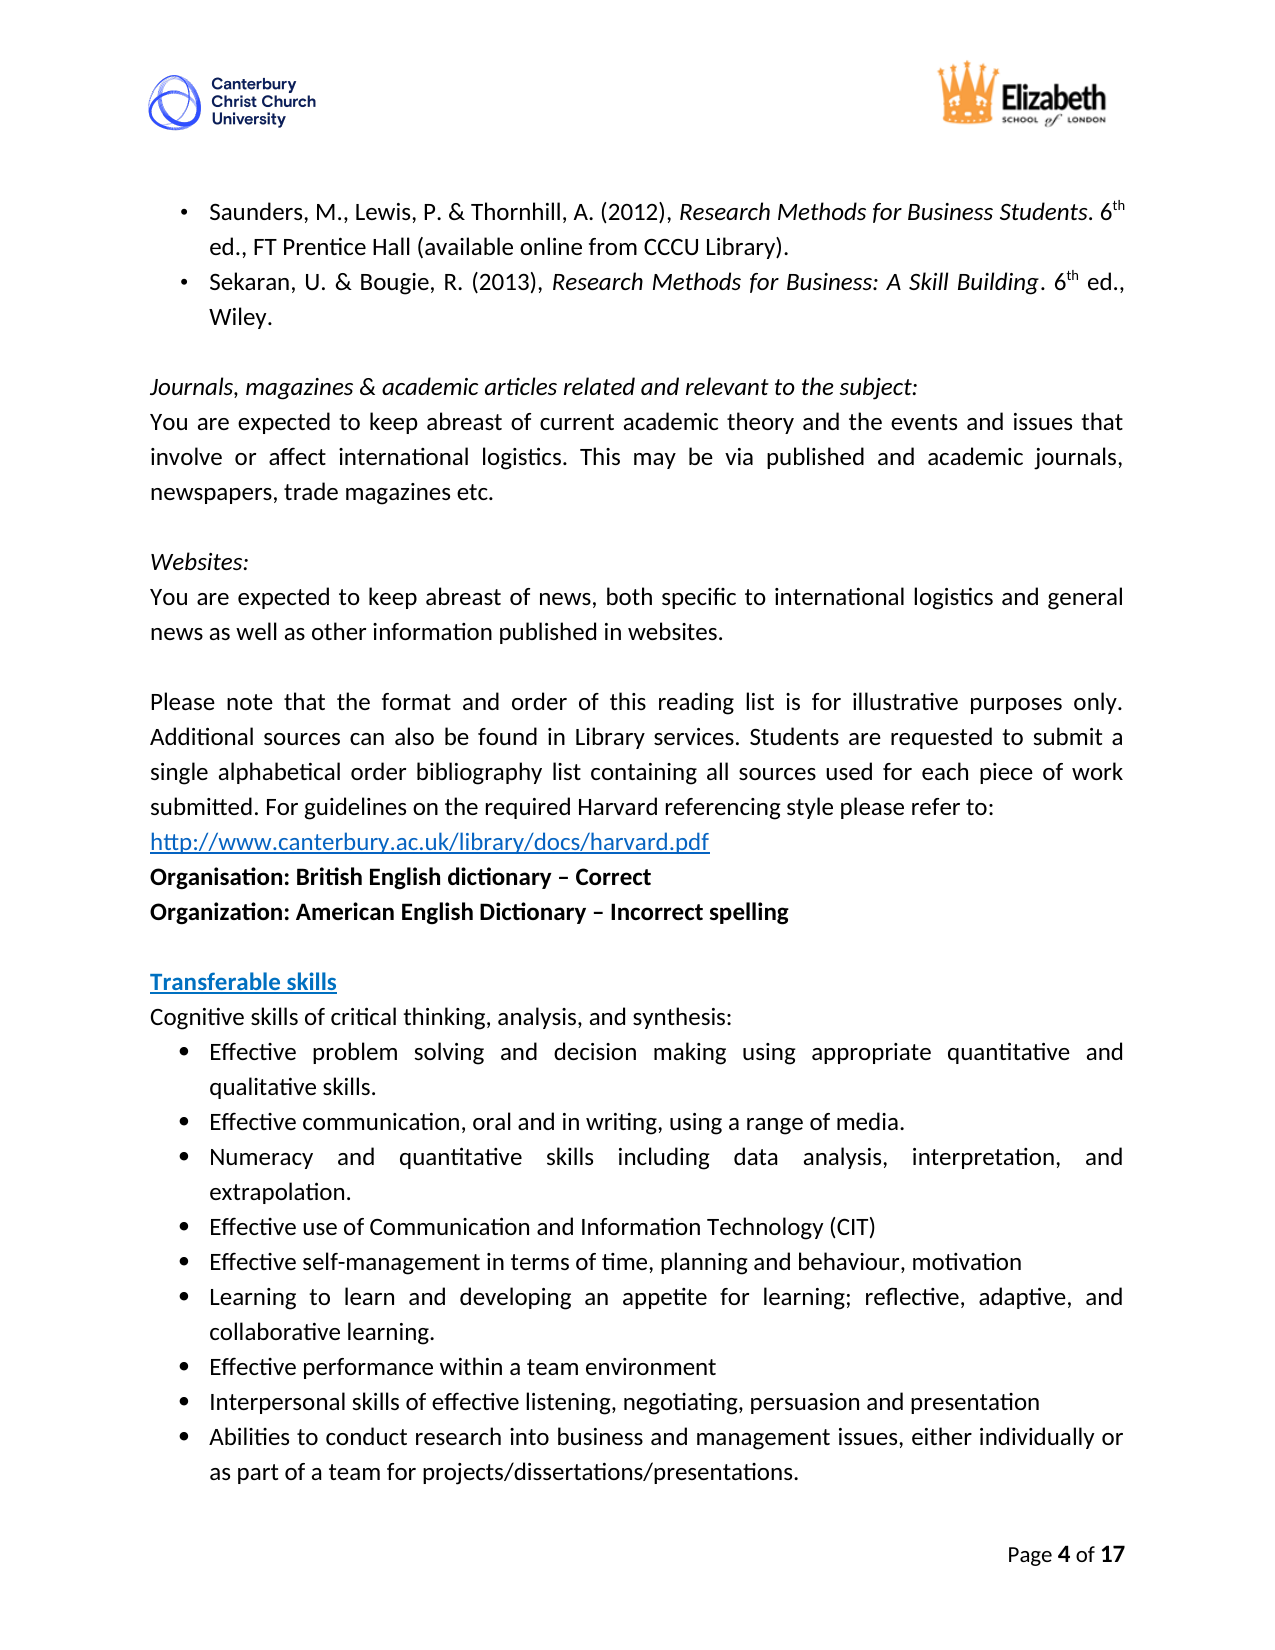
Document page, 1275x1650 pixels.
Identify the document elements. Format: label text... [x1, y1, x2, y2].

list Effective self-management in terms of time, planning and behaviour, motivation [179, 1246, 1125, 1277]
list Numeracy and quantitative skills including data analysis, interpretation, and extrapolation. [179, 1141, 1125, 1207]
text Organisation: British English dictionary – Correct [150, 861, 1125, 892]
text Organization: American English Dictionary – Incorrect spelling [150, 896, 1125, 927]
picture [141, 68, 322, 137]
list Effective use of Communication and Information Technology (CIT) [179, 1211, 1125, 1242]
picture [933, 59, 1109, 128]
list Abilities to conduct research into business and management issues, either individually or as part of a team for projects/dissertations/presentations. [179, 1421, 1125, 1487]
list Effective performance within a team environment [179, 1351, 1125, 1382]
text http://www.canterbury.ac.uk/library/docs/harvard.pdf [150, 826, 1125, 857]
list Interpersonal skills of effective listening, negotiating, persuasion and presentation [179, 1386, 1125, 1417]
subtitle Sekaran, U. & Bougie, R. (2013), Research Methods for Business: A Skill Building. 6th ed., Wiley. [179, 266, 1125, 332]
text You are expected to keep abreast of news, both specific to international logistics and general news as well as other information published in websites. [150, 581, 1125, 647]
text Please note that the format and order of this reading list is for illustrative purposes only. Additional sources can also be found in Library services. Students are requested to submit a single alphabetical order bibliography list containing all sources used for each piece of work submitted. For guidelines on the required Harvard referencing style please refer to: [150, 686, 1125, 822]
subtitle Saunders, M., Lewis, P. & Thornhill, A. (2012), Research Methods for Business Students. 6th ed., FT Prentice Hall (available online from CCCU Library). [179, 196, 1125, 262]
text Cognitive skills of critical thinking, analysis, and synthesis: [150, 1001, 1125, 1032]
text You are expected to keep abreast of current academic theory and the events and issues that involve or affect international logistics. This may be via published and academic journals, newspapers, trade magazines etc. [150, 406, 1125, 507]
subtitle Transferable skills [150, 966, 1125, 997]
subtitle Journals, magazines & academic articles related and relevant to the subject: [150, 371, 1125, 402]
list Effective problem solving and decision making using appropriate quantitative and qualitative skills. [179, 1036, 1125, 1102]
list Effective communication, oral and in writing, using a range of media. [179, 1106, 1125, 1137]
list Learning to learn and developing an appetite for learning; reflective, adaptive, and collaborative learning. [179, 1281, 1125, 1347]
subtitle Websites: [150, 546, 1125, 577]
